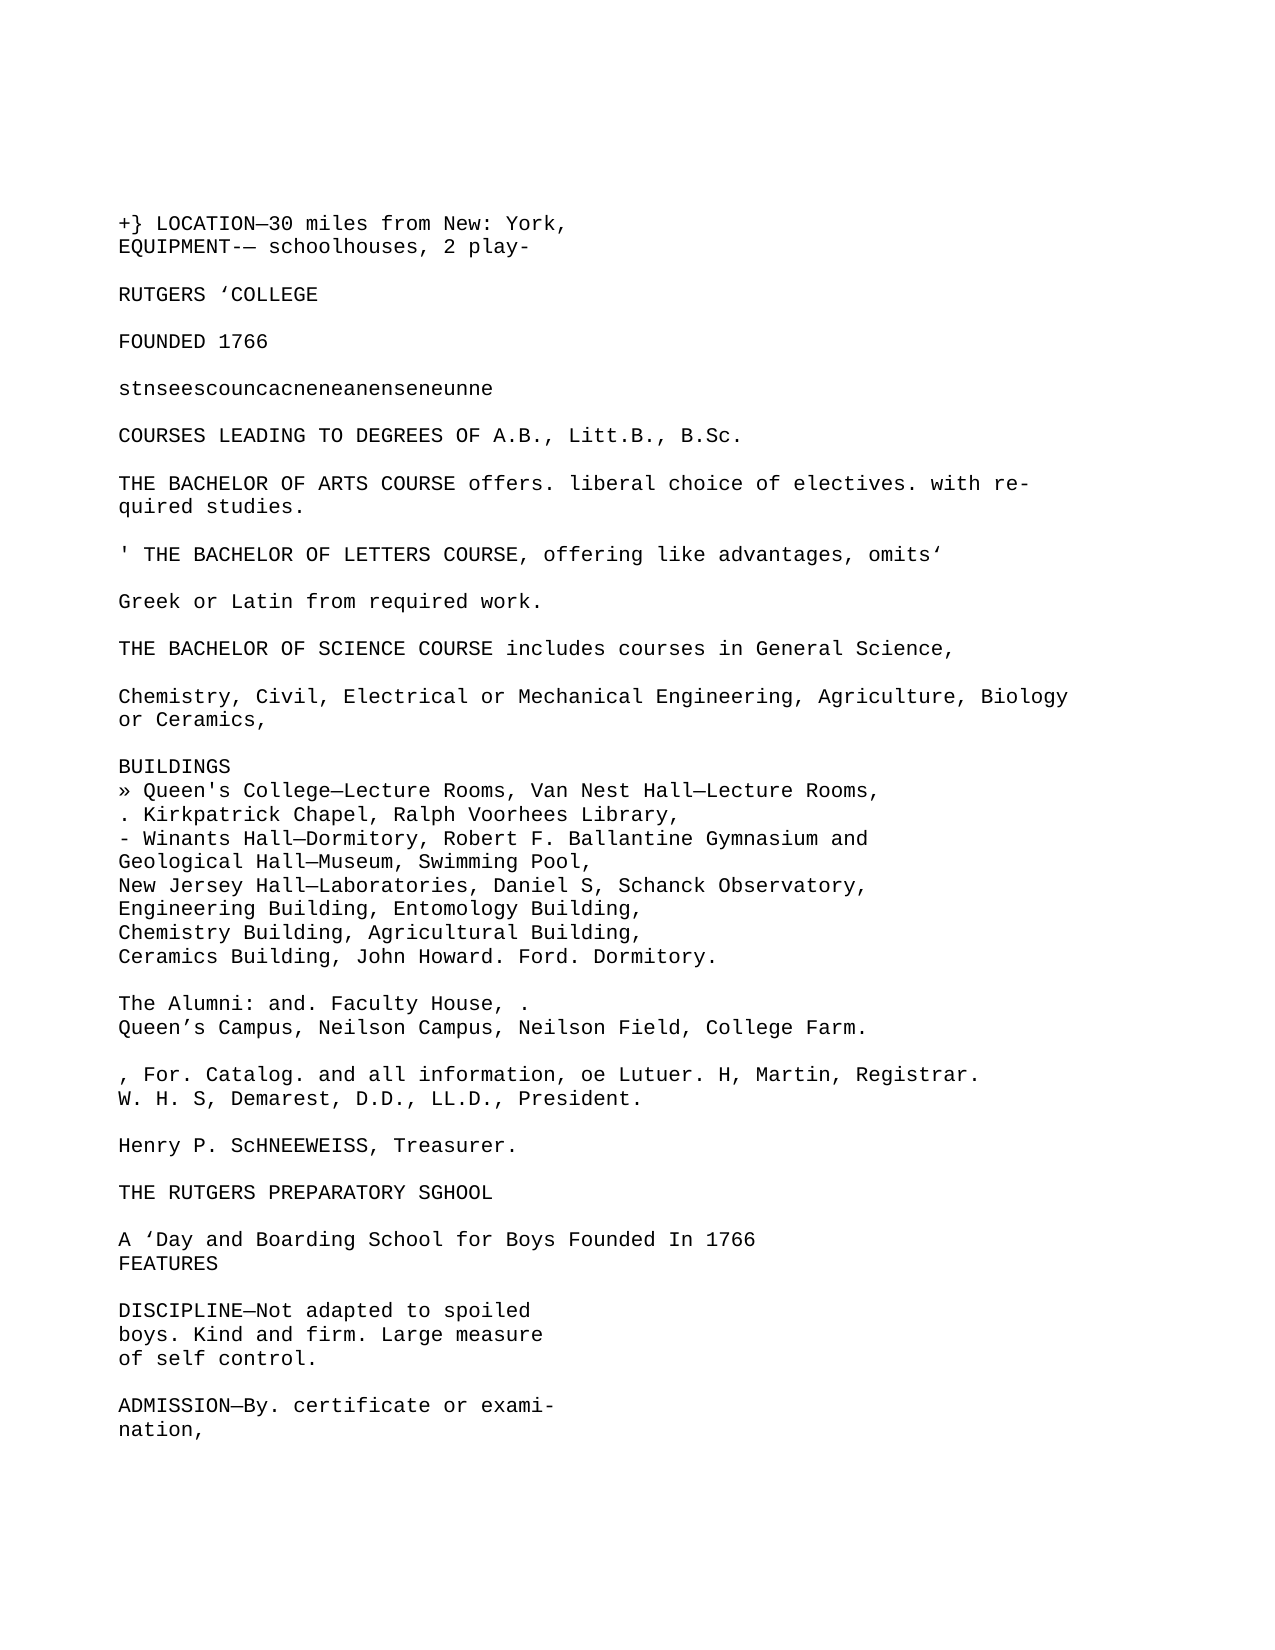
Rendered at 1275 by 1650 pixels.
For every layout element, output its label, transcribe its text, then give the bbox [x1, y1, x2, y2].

text Queen’s Campus, Neilson Campus, Neilson Field, College Farm. [118, 1017, 1157, 1040]
text Engineering Building, Entomology Building, [118, 898, 1157, 922]
text . Kirkpatrick Chapel, Ralph Voorhees Library, [118, 804, 1157, 827]
text stnseescouncacneneanenseneunne [118, 378, 1157, 402]
text +} LOCATION—30 miles from New: York, [118, 213, 1157, 236]
text The Alumni: and. Faculty House, . [118, 993, 1157, 1017]
text RUTGERS ‘COLLEGE [118, 284, 1157, 307]
text quired studies. [118, 496, 1157, 520]
text or Ceramics, [118, 709, 1157, 733]
text DISCIPLINE—Not adapted to spoiled [118, 1300, 1157, 1324]
text of self control. [118, 1348, 1157, 1371]
text A ‘Day and Boarding School for Boys Founded In 1766 [118, 1229, 1157, 1253]
text Chemistry, Civil, Electrical or Mechanical Engineering, Agriculture, Biology [118, 686, 1157, 709]
text New Jersey Hall—Laboratories, Daniel S, Schanck Observatory, [118, 875, 1157, 898]
text , For. Catalog. and all information, oe Lutuer. H, Martin, Registrar. [118, 1064, 1157, 1088]
text Greek or Latin from required work. [118, 591, 1157, 615]
text THE BACHELOR OF SCIENCE COURSE includes courses in General Science, [118, 638, 1157, 662]
text Geological Hall—Museum, Swimming Pool, [118, 851, 1157, 875]
text FOUNDED 1766 [118, 331, 1157, 354]
text boys. Kind and firm. Large measure [118, 1324, 1157, 1348]
text ADMISSION—By. certificate or exami- [118, 1395, 1157, 1419]
text Chemistry Building, Agricultural Building, [118, 922, 1157, 946]
text THE BACHELOR OF ARTS COURSE offers. liberal choice of electives. with re- [118, 473, 1157, 496]
text Ceramics Building, John Howard. Ford. Dormitory. [118, 946, 1157, 969]
text ' THE BACHELOR OF LETTERS COURSE, offering like advantages, omits‘ [118, 544, 1157, 567]
text » Queen's College—Lecture Rooms, Van Nest Hall—Lecture Rooms, [118, 780, 1157, 804]
text Henry P. ScHNEEWEISS, Treasurer. [118, 1135, 1157, 1158]
text W. H. S, Demarest, D.D., LL.D., President. [118, 1088, 1157, 1111]
text THE RUTGERS PREPARATORY SGHOOL [118, 1182, 1157, 1206]
text COURSES LEADING TO DEGREES OF A.B., Litt.B., B.Sc. [118, 426, 1157, 449]
text nation, [118, 1419, 1157, 1442]
text FEATURES [118, 1253, 1157, 1277]
text EQUIPMENT-— schoolhouses, 2 play- [118, 236, 1157, 260]
text - Winants Hall—Dormitory, Robert F. Ballantine Gymnasium and [118, 827, 1157, 851]
text BUILDINGS [118, 757, 1157, 780]
